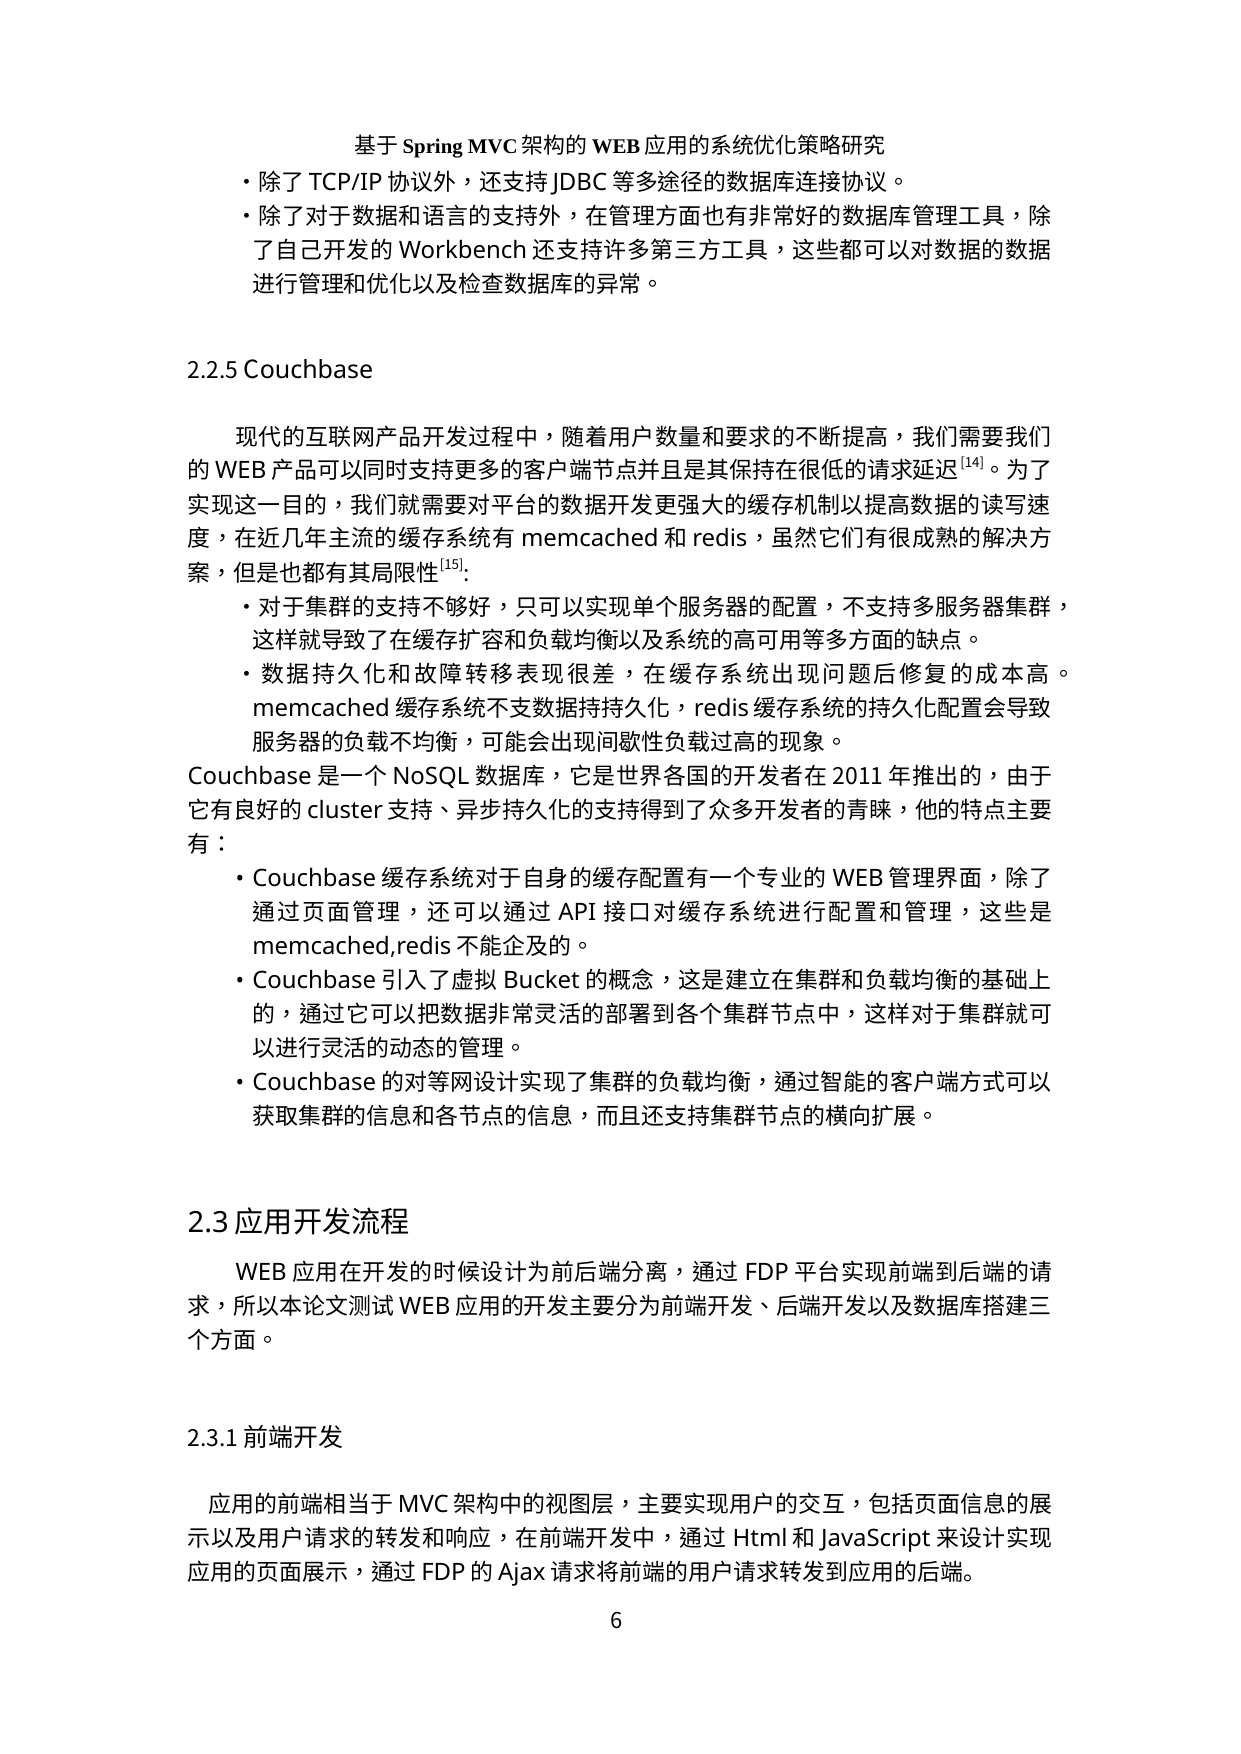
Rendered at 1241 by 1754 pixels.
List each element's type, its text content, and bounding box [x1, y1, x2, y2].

list Couchbase的对等网设计实现了集群的负载均衡，通过智能的客户端方式可以获取集群的信息和各节点的信息，而且还支持集群节点的横向扩展。 [235, 1063, 1053, 1131]
text •数据持久化和故障转移表现很差，在缓存系统出现问题后修复的成本高。memcached缓存系统不支数据持持久化，redis缓存系统的持久化配置会导致服务器的负载不均衡，可能会出现间歇性负载过高的现象。 [235, 656, 1053, 758]
text WEB应用在开发的时候设计为前后端分离，通过FDP平台实现前端到后端的请求，所以本论文测试WEB应用的开发主要分为前端开发、后端开发以及数据库搭建三个方面。 [187, 1253, 1053, 1355]
text •除了对于数据和语言的支持外，在管理方面也有非常好的数据库管理工具，除了自己开发的Workbench还支持许多第三方工具，这些都可以对数据的数据进行管理和优化以及检查数据库的异常。 [235, 198, 1053, 300]
text Couchbase是一个NoSQL数据库，它是世界各国的开发者在2011年推出的，由于 它有良好的cluster支持、异步持久化的支持得到了众多开发者的青睐，他的特点主要有： [187, 758, 1053, 860]
list Couchbase引入了虚拟Bucket的概念，这是建立在集群和负载均衡的基础上的，通过它可以把数据非常灵活的部署到各个集群节点中，这样对于集群就可以进行灵活的动态的管理。 [235, 962, 1053, 1063]
text 2.3应用开发流程 [187, 1185, 1053, 1253]
text 2.3.1前端开发 [187, 1401, 1053, 1469]
list Couchbase缓存系统对于自身的缓存配置有一个专业的WEB管理界面，除了通过页面管理，还可以通过API接口对缓存系统进行配置和管理，这些是 memcached,redis不能企及的。 [235, 860, 1053, 962]
text 现代的互联网产品开发过程中，随着用户数量和要求的不断提高，我们需要我们的WEB产品可以同时支持更多的客户端节点并且是其保持在很低的请求延迟[14]。为了实现这一目的，我们就需要对平台的数据开发更强大的缓存机制以提高数据的读写速度，在近几年主流的缓存系统有memcached和redis，虽然它们有很成熟的解决方案，但是也都有其局限性[15]: [187, 418, 1053, 588]
text 应用的前端相当于MVC架构中的视图层，主要实现用户的交互，包括页面信息的展示以及用户请求的转发和响应，在前端开发中，通过Html和JavaScript来设计实现应用的页面展示，通过FDP的Ajax请求将前端的用户请求转发到应用的后端。 [187, 1486, 1053, 1588]
text 2.2.5 Couchbase [187, 334, 1053, 402]
text •对于集群的支持不够好，只可以实现单个服务器的配置，不支持多服务器集群，这样就导致了在缓存扩容和负载均衡以及系统的高可用等多方面的缺点。 [235, 588, 1053, 656]
text •除了TCP/IP协议外，还支持JDBC等多途径的数据库连接协议。 [235, 164, 1053, 198]
